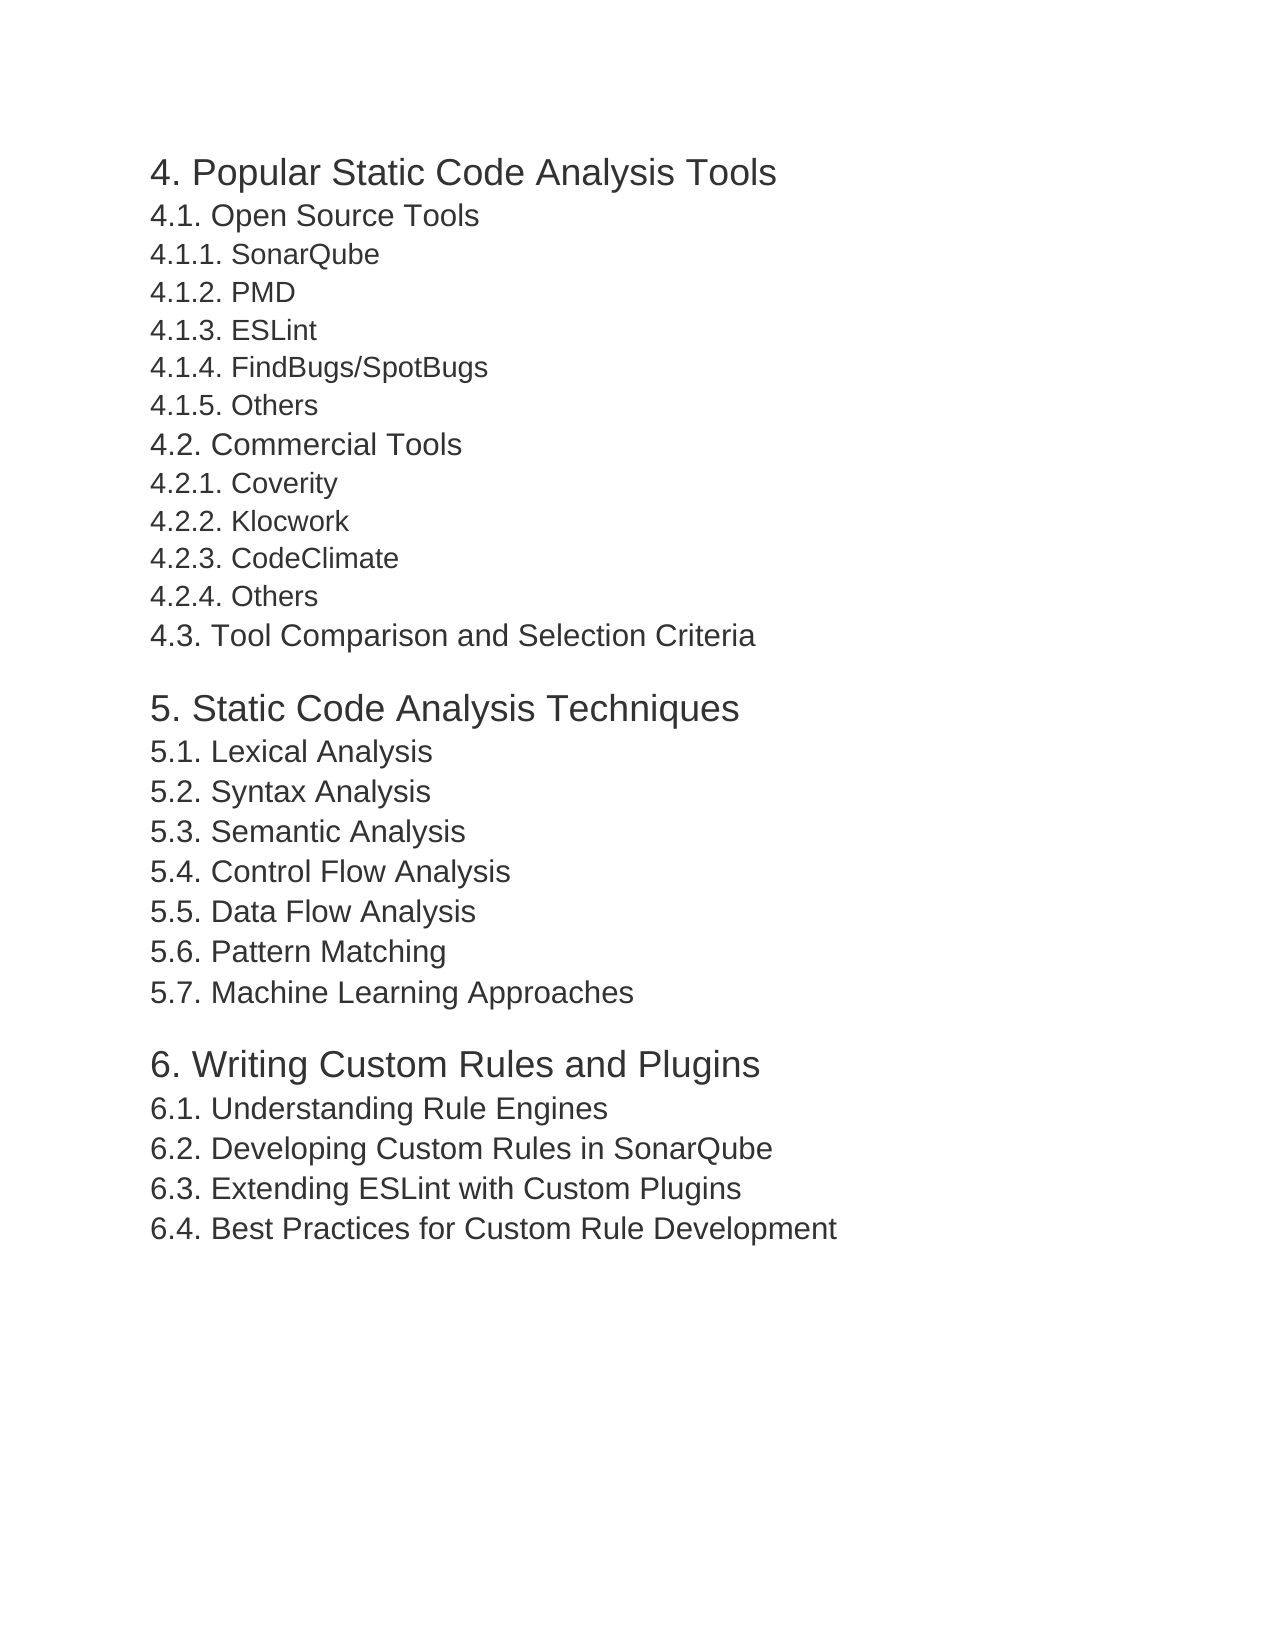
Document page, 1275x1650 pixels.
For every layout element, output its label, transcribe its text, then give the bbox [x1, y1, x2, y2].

subtitle 6. Writing Custom Rules and Plugins [150, 1042, 1125, 1086]
subtitle 4.2.3. CodeClimate [150, 541, 1125, 575]
subtitle 4.1. Open Source Tools [150, 197, 1125, 233]
subtitle 6.1. Understanding Rule Engines [150, 1090, 1125, 1126]
subtitle 6.3. Extending ESLint with Custom Plugins [150, 1170, 1125, 1206]
subtitle 4.1.2. PMD [150, 275, 1125, 309]
subtitle 6.4. Best Practices for Custom Rule Development [150, 1210, 1125, 1246]
subtitle 5.3. Semantic Analysis [150, 813, 1125, 849]
subtitle 4.1.5. Others [150, 388, 1125, 422]
subtitle 4.3. Tool Comparison and Selection Criteria [150, 617, 1125, 653]
subtitle 6.2. Developing Custom Rules in SonarQube [150, 1130, 1125, 1166]
subtitle 4.2.1. Coverity [150, 466, 1125, 499]
subtitle 4.2.2. Klocwork [150, 504, 1125, 537]
subtitle 5.2. Syntax Analysis [150, 773, 1125, 809]
subtitle 4.1.1. SonarQube [150, 237, 1125, 271]
subtitle 4.2.4. Others [150, 579, 1125, 613]
subtitle 5.7. Machine Learning Approaches [150, 974, 1125, 1009]
subtitle 5.6. Pattern Matching [150, 933, 1125, 969]
subtitle 4.2. Commercial Tools [150, 426, 1125, 462]
subtitle 5.4. Control Flow Analysis [150, 853, 1125, 889]
subtitle 5.1. Lexical Analysis [150, 733, 1125, 769]
subtitle 4.1.4. FindBugs/SpotBugs [150, 351, 1125, 384]
subtitle 4.1.3. ESLint [150, 313, 1125, 346]
subtitle 4. Popular Static Code Analysis Tools [150, 150, 1125, 193]
subtitle 5. Static Code Analysis Techniques [150, 686, 1125, 729]
subtitle 5.5. Data Flow Analysis [150, 893, 1125, 929]
